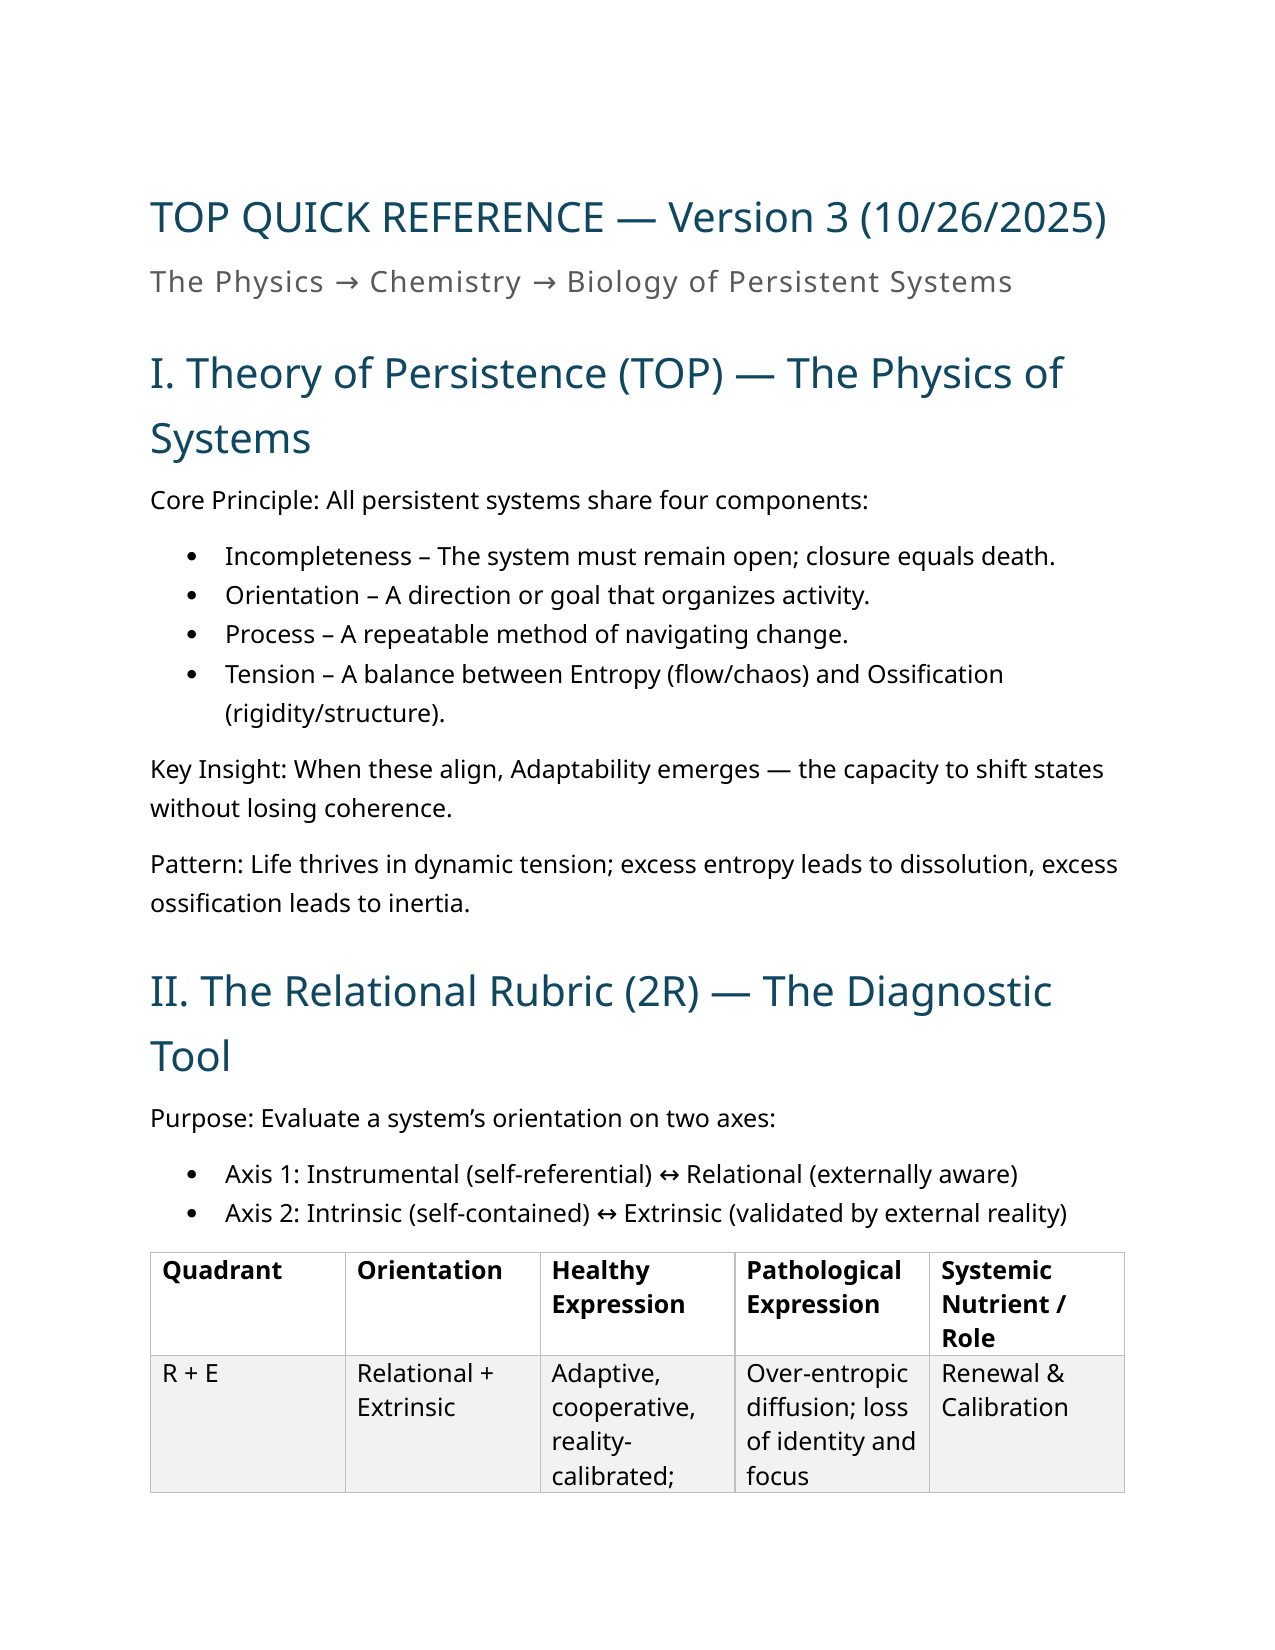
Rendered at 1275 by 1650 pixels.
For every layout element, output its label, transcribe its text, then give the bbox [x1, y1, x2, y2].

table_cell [930, 1356, 1124, 1492]
list Axis 2: Intrinsic (self-contained) ↔ Extrinsic (validated by external reality) [187, 1196, 1125, 1230]
list Incompleteness – The system must remain open; closure equals death. [187, 539, 1125, 573]
text Key Insight: When these align, Adaptability emerges — the capacity to shift states without losing coherence. [150, 751, 1125, 824]
list Axis 1: Instrumental (self-referential) ↔ Relational (externally aware) [187, 1157, 1125, 1191]
list Process – A repeatable method of navigating change. [187, 617, 1125, 651]
table_header Systemic Nutrient / Role [930, 1253, 1124, 1355]
subtitle I. Theory of Persistence (TOP) — The Physics of Systems [150, 344, 1125, 466]
table_cell R + E [151, 1356, 345, 1492]
text Pattern: Life thrives in dynamic tension; excess entropy leads to dissolution, excess ossification leads to inertia. [150, 846, 1125, 919]
list Orientation – A direction or goal that organizes activity. [187, 578, 1125, 612]
subtitle TOP QUICK REFERENCE — Version 3 (10/26/2025) [150, 187, 1125, 244]
list Tension – A balance between Entropy (flow/chaos) and Ossification (rigidity/structure). [187, 656, 1125, 729]
table_header Pathological Expression [736, 1253, 929, 1355]
table_header Quadrant [151, 1253, 345, 1355]
text Purpose: Evaluate a system’s orientation on two axes: [150, 1101, 1125, 1135]
table_header Orientation [346, 1253, 540, 1355]
text Core Principle: All persistent systems share four components: [150, 483, 1125, 517]
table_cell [541, 1356, 734, 1492]
table_header Healthy Expression [541, 1253, 734, 1355]
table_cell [346, 1356, 540, 1492]
subtitle The Physics → Chemistry → Biology of Persistent Systems [150, 261, 1125, 301]
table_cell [736, 1356, 929, 1492]
subtitle II. The Relational Rubric (2R) — The Diagnostic Tool [150, 962, 1125, 1084]
